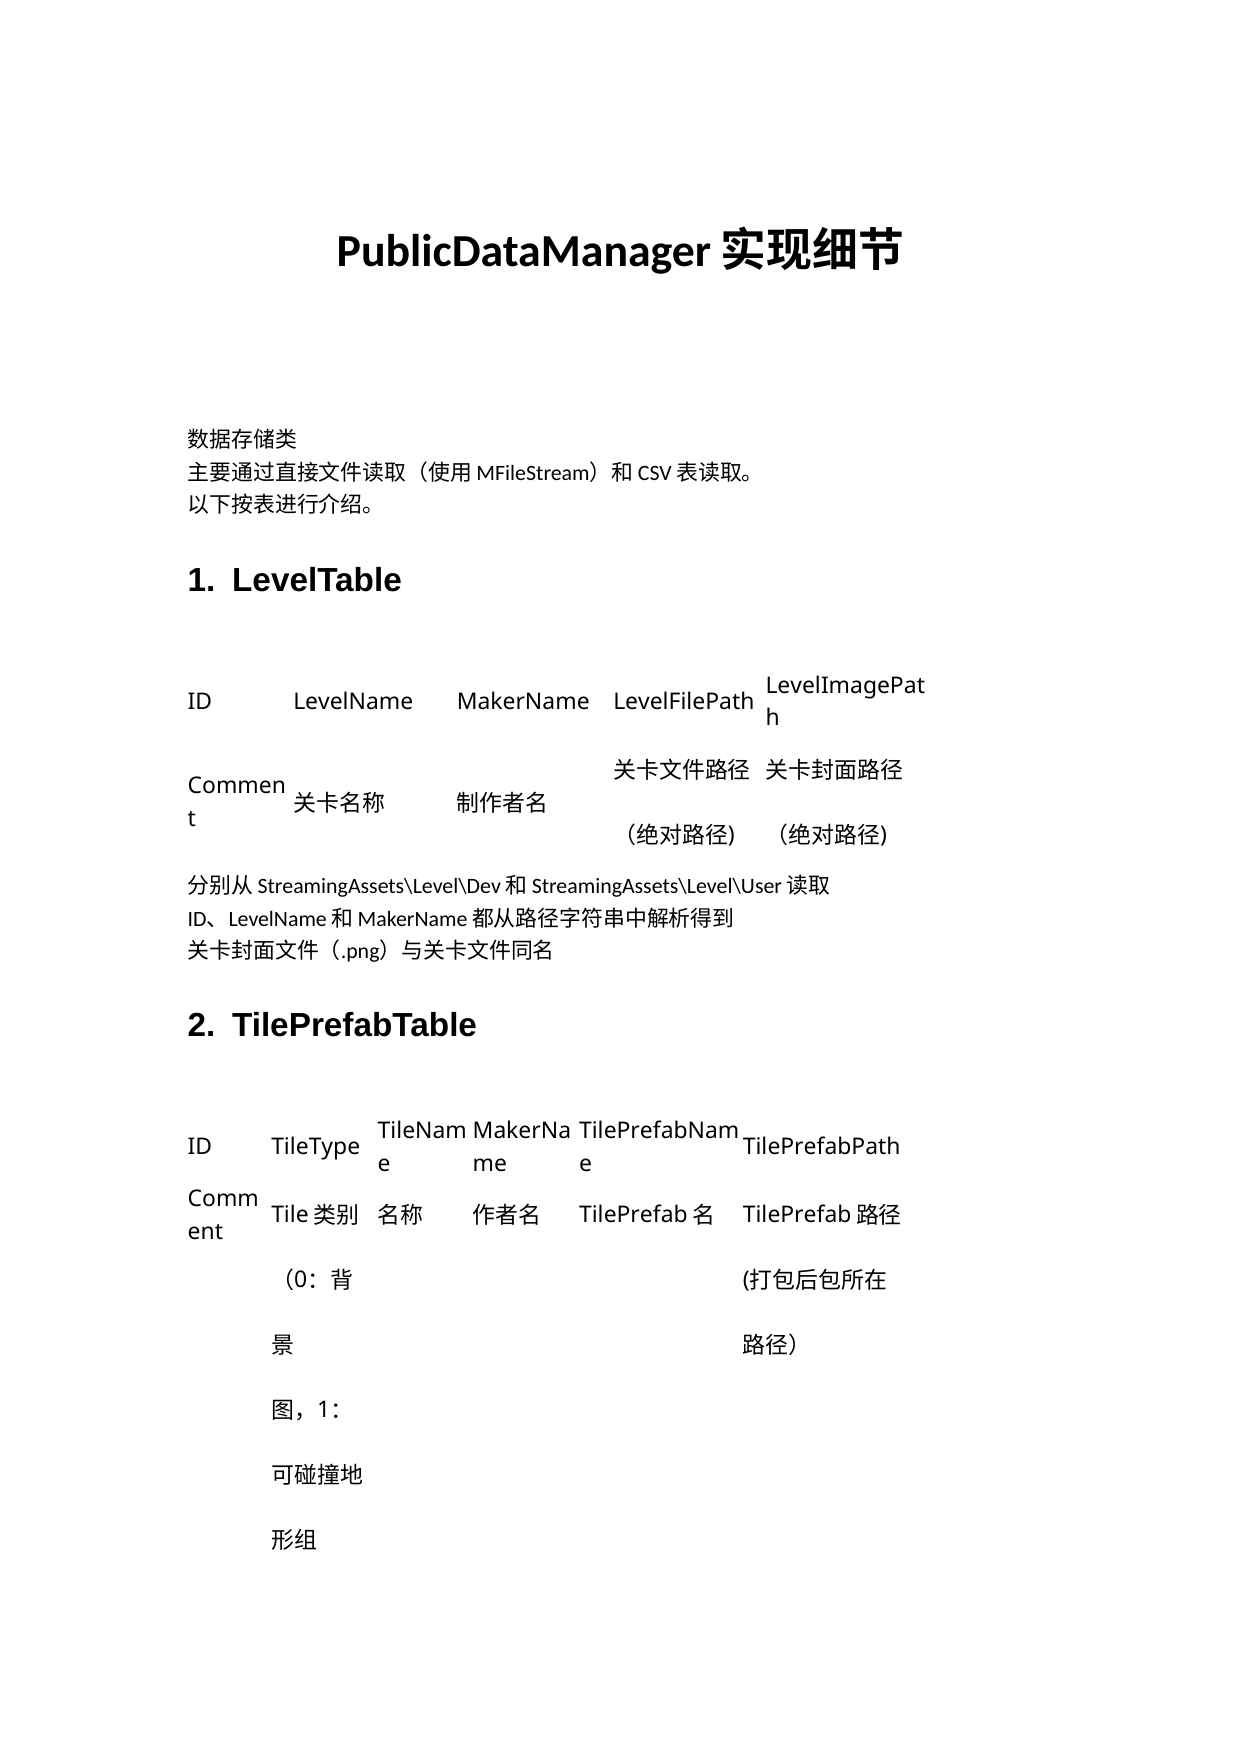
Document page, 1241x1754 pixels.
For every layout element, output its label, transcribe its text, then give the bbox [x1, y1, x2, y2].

table_cell 关卡封面路径（绝对路径) [764, 735, 930, 868]
table_cell 关卡名称 [292, 735, 455, 868]
table_header TilePrefabName [578, 1112, 741, 1180]
text 主要通过直接文件读取（使用MFileStream）和CSV表读取。 [187, 454, 1053, 487]
table_header LevelFilePath [612, 666, 764, 734]
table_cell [741, 1180, 905, 1573]
text ID、LevelName和MakerName都从路径字符串中解析得到 [187, 900, 1053, 933]
table_cell 制作者名 [455, 735, 612, 868]
table_cell 名称 [376, 1180, 471, 1573]
text 关卡封面文件（.png）与关卡文件同名 [187, 933, 1053, 965]
subtitle TilePrefabTable [187, 992, 1053, 1057]
table_header ID [186, 666, 292, 734]
table_cell Comment [186, 1180, 269, 1573]
subtitle LevelTable [187, 547, 1053, 612]
table_header TilePrefabPath [741, 1112, 905, 1180]
table_cell 关卡文件路径（绝对路径) [612, 735, 764, 868]
text 以下按表进行介绍。 [187, 487, 1053, 519]
table_header LevelImagePath [764, 666, 930, 734]
text 分别从StreamingAssets\Level\Dev和StreamingAssets\Level\User读取 [187, 868, 1053, 900]
table_header MakerName [455, 666, 612, 734]
table_header MakerName [471, 1112, 577, 1180]
table_cell Comment [186, 735, 292, 868]
table_header ID [186, 1112, 269, 1180]
table_header LevelName [292, 666, 455, 734]
table_cell TilePrefab名 [578, 1180, 741, 1573]
table_cell 作者名 [471, 1180, 577, 1573]
table_header TileName [376, 1112, 471, 1180]
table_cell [270, 1180, 376, 1573]
subtitle PublicDataManager实现细节 [187, 197, 1053, 295]
text 数据存储类 [187, 422, 1053, 454]
table_header TileType [270, 1112, 376, 1180]
